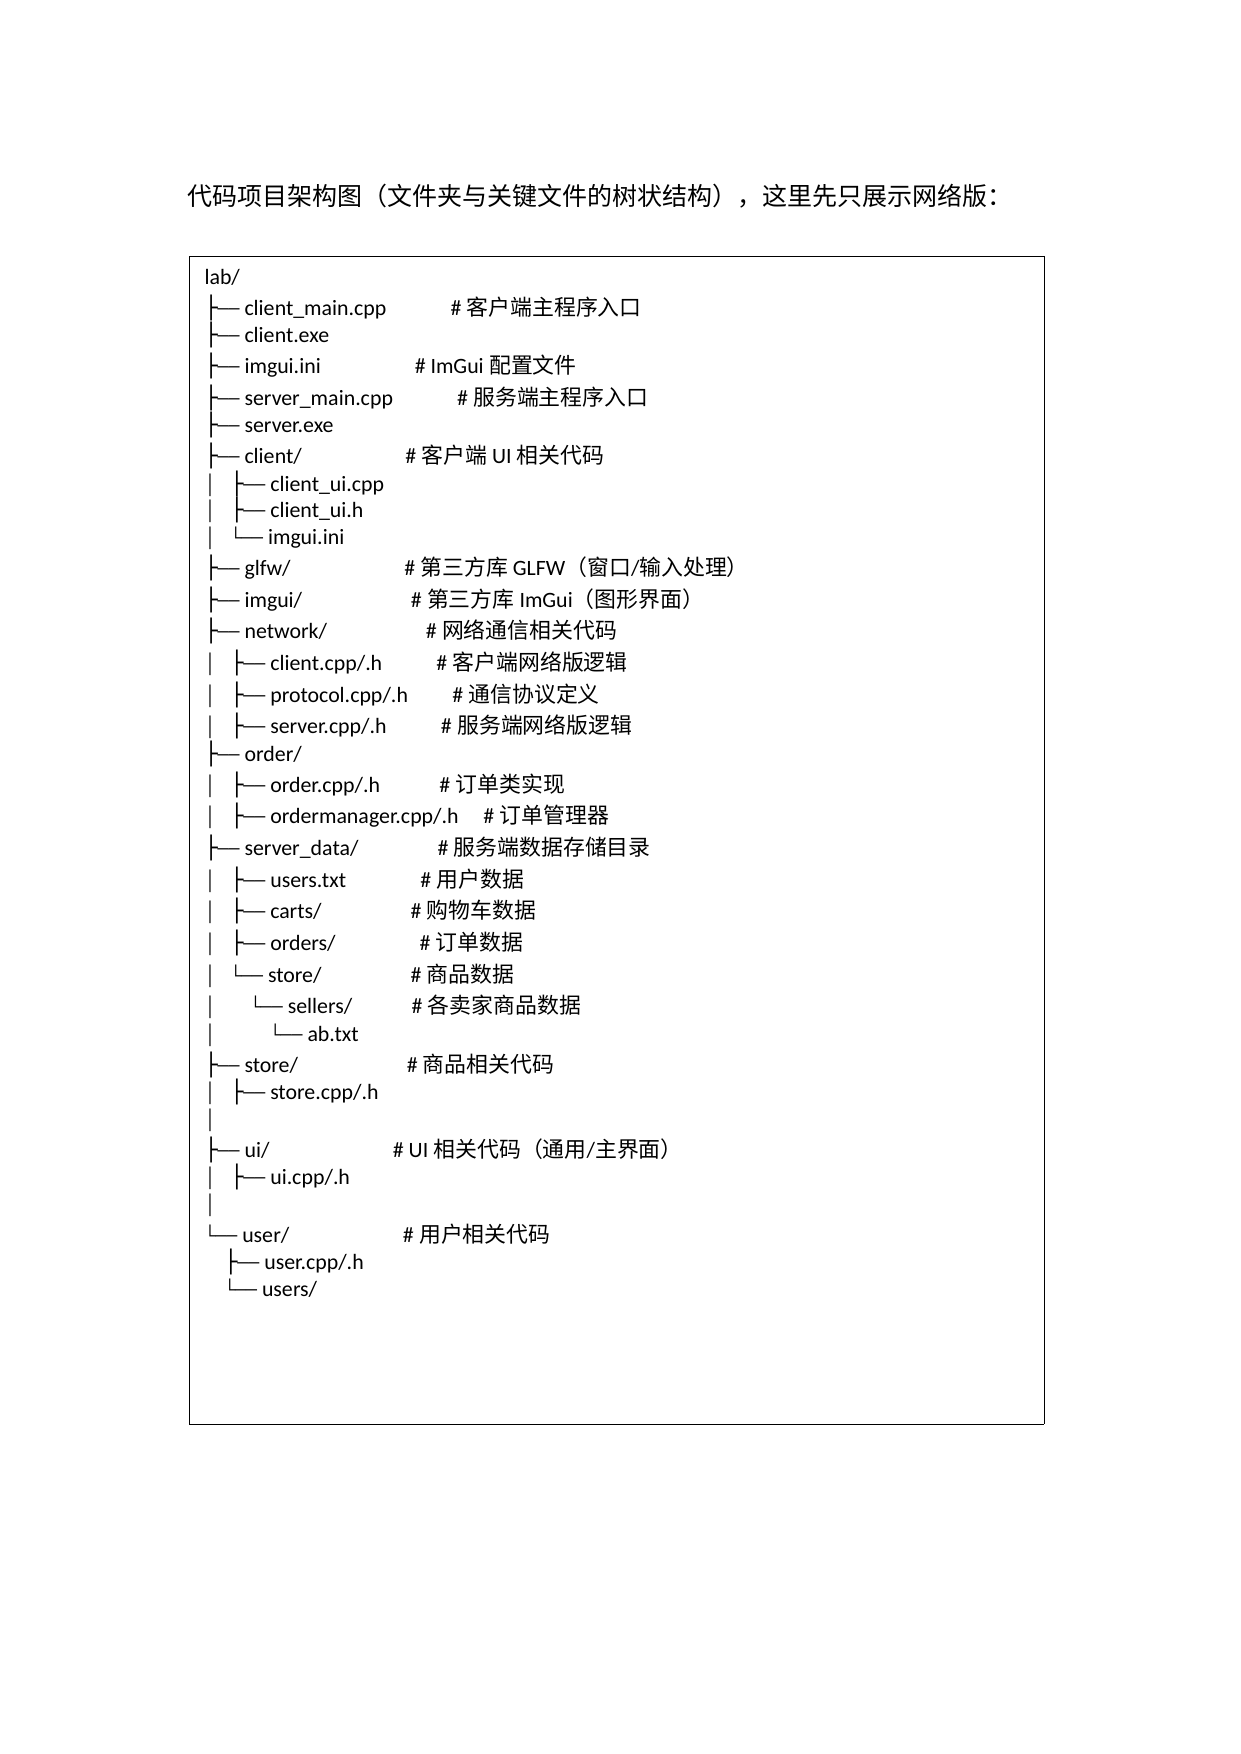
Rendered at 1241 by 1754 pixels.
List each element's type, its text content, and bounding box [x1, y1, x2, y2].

text 代码项目架构图（文件夹与关键文件的树状结构），这里先只展示网络版： [187, 162, 1053, 227]
